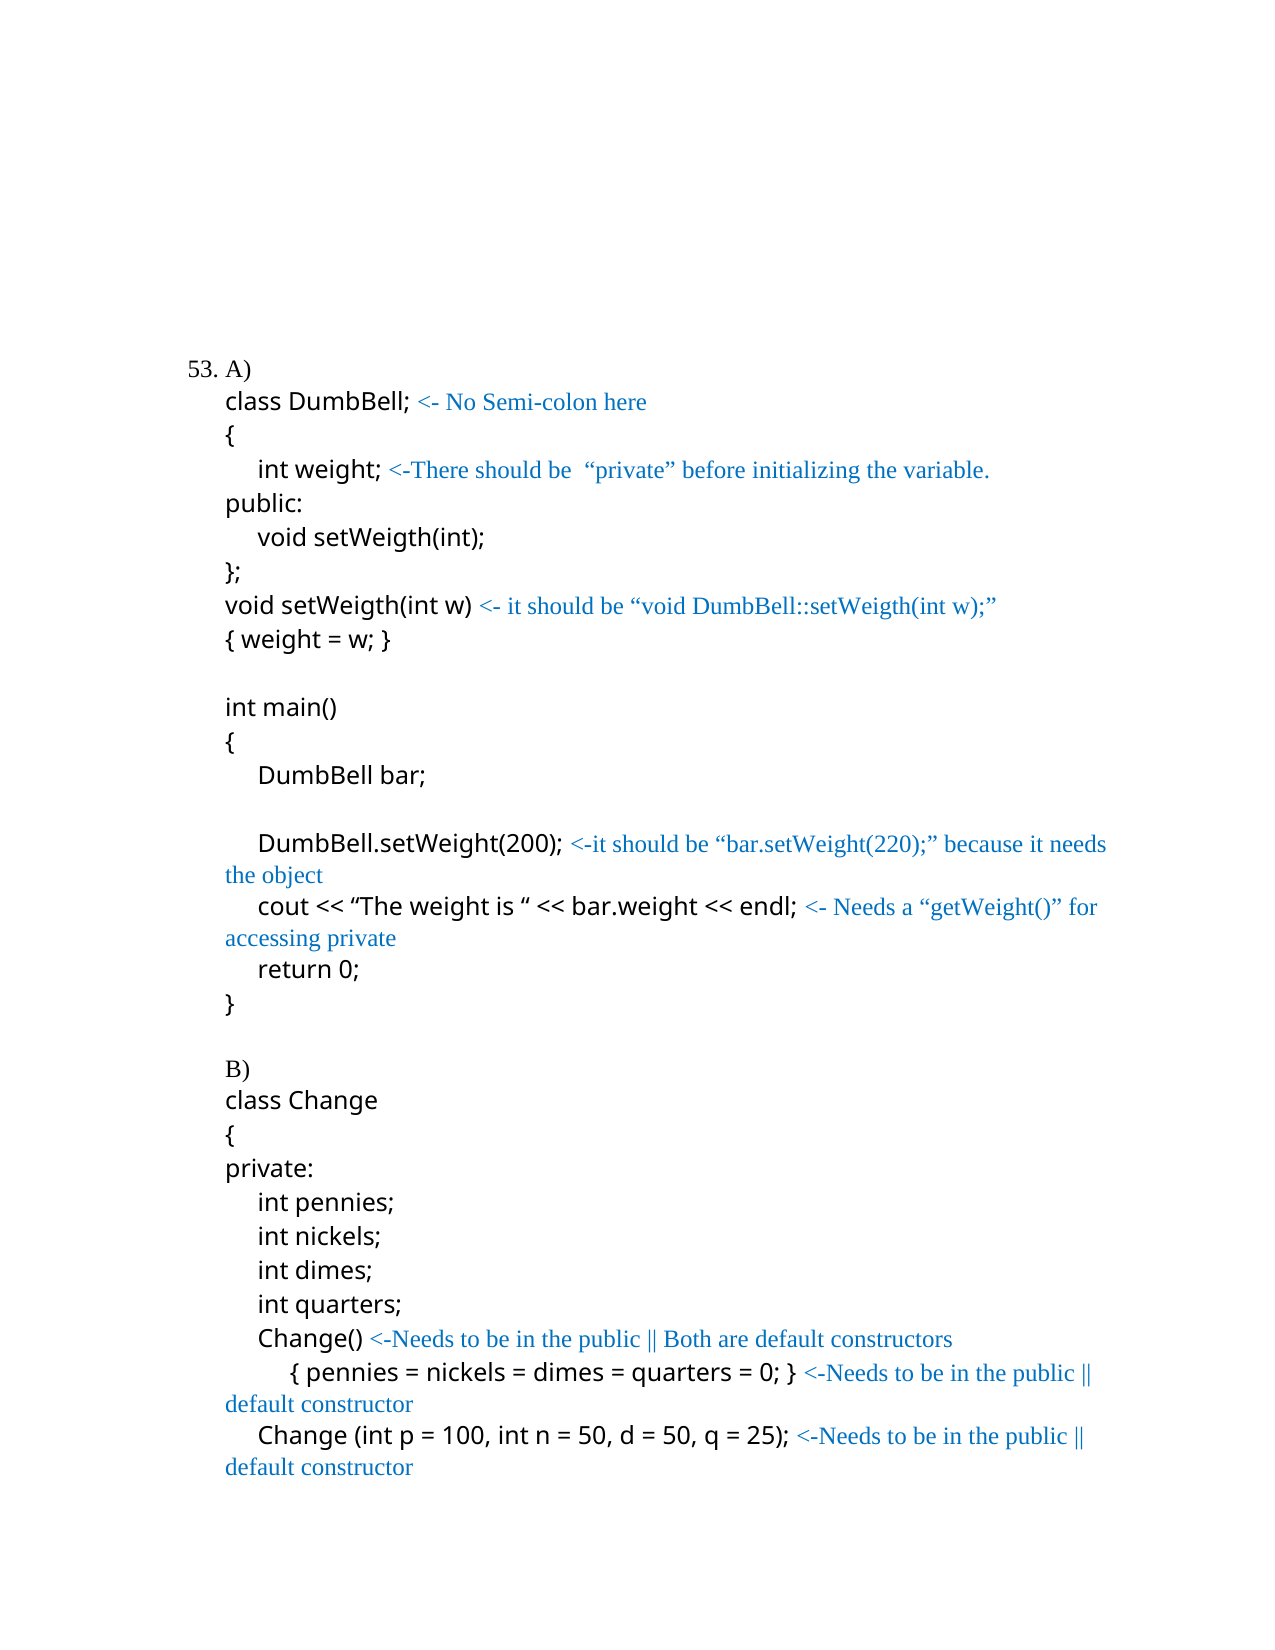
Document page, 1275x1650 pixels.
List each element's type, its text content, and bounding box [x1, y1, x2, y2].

list cout << “The weight is “ << bar.weight << endl; <- Needs a “getWeight()” for accessing private [225, 889, 1125, 952]
list int nickels; [225, 1219, 1125, 1253]
list { [225, 1117, 1125, 1151]
list DumbBell bar; [225, 758, 1125, 792]
list { weight = w; } [225, 622, 1125, 656]
list int pennies; [225, 1185, 1125, 1219]
list void setWeigth(int w) <- it should be “void DumbBell::setWeigth(int w);” [225, 587, 1125, 622]
list DumbBell.setWeight(200); <-it should be “bar.setWeight(220);” because it needs the object [225, 826, 1125, 889]
list Change (int p = 100, int n = 50, d = 50, q = 25); <-Needs to be in the public || default constructor [225, 1418, 1125, 1481]
list class DumbBell; <- No Semi-colon here [225, 383, 1125, 417]
list int weight; <-There should be “private” before initializing the variable. [225, 451, 1125, 485]
list }; [225, 553, 1125, 587]
list B) [225, 1054, 1125, 1082]
list int main() [225, 690, 1125, 724]
list return 0; [225, 952, 1125, 986]
list { [225, 724, 1125, 758]
list class Change [225, 1082, 1125, 1117]
list void setWeigth(int); [225, 519, 1125, 553]
list { [225, 417, 1125, 451]
list } [225, 986, 1125, 1020]
list Change() <-Needs to be in the public || Both are default constructors [225, 1321, 1125, 1355]
list private: [225, 1151, 1125, 1185]
list int dimes; [225, 1253, 1125, 1287]
list public: [225, 485, 1125, 519]
list { pennies = nickels = dimes = quarters = 0; } <-Needs to be in the public ||default constructor [225, 1355, 1125, 1418]
list int quarters; [225, 1287, 1125, 1321]
list A) [187, 354, 1125, 383]
